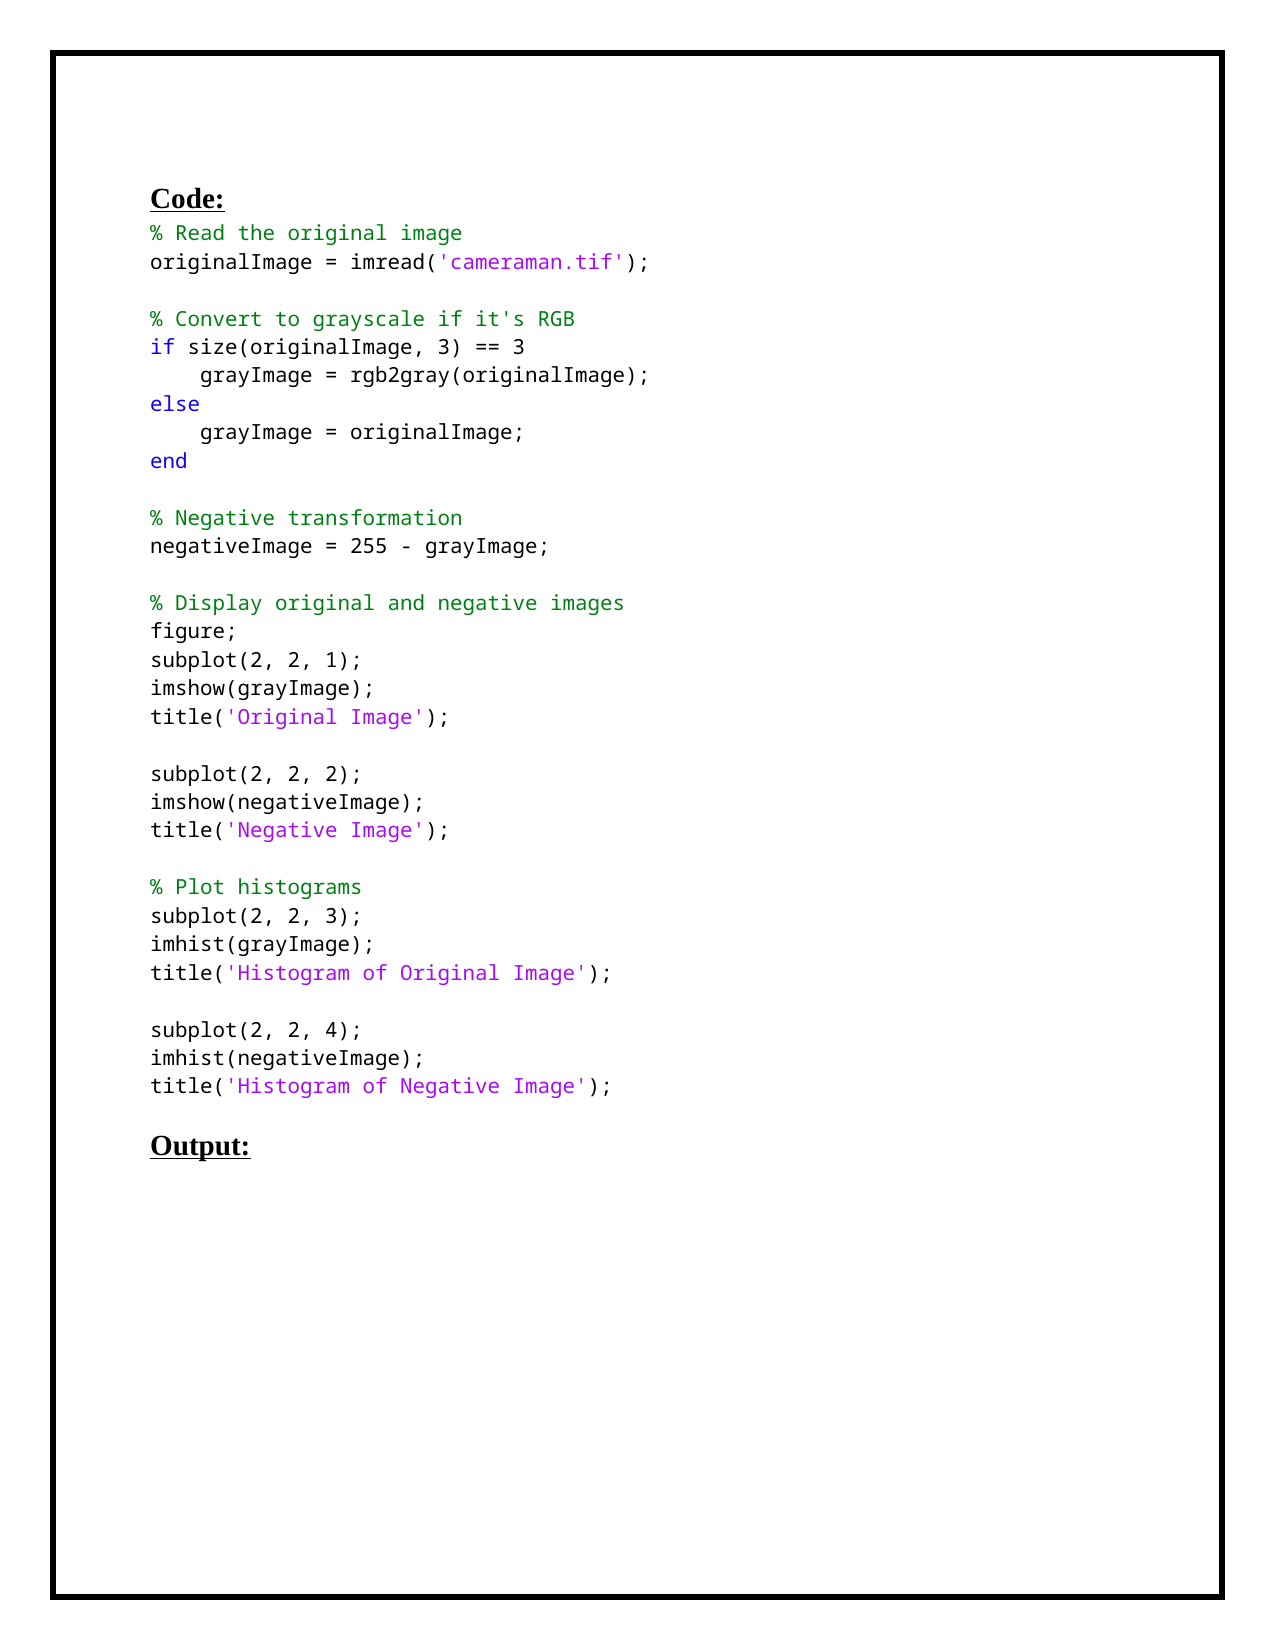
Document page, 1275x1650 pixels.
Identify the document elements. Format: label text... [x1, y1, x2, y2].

text Output: [150, 1128, 1118, 1162]
text subplot(2, 2, 4); [150, 1015, 1125, 1043]
text % Display original and negative images [150, 588, 1125, 617]
text % Plot histograms [150, 872, 1125, 901]
text subplot(2, 2, 3); [150, 901, 1125, 929]
text imshow(negativeImage); [150, 787, 1125, 816]
text % Negative transformation [150, 503, 1125, 531]
text originalImage = imread('cameraman.tif'); [150, 247, 1125, 275]
text figure; [150, 617, 1125, 645]
text subplot(2, 2, 1); [150, 645, 1125, 673]
text title('Histogram of Negative Image'); [150, 1072, 1125, 1100]
text if size(originalImage, 3) == 3 [150, 332, 1125, 361]
text end [150, 446, 1125, 474]
text imhist(negativeImage); [150, 1043, 1125, 1072]
text Code: [150, 182, 1118, 215]
text imhist(grayImage); [150, 929, 1125, 958]
text title('Histogram of Original Image'); [150, 958, 1125, 986]
text % Read the original image [150, 218, 1125, 247]
text subplot(2, 2, 2); [150, 759, 1125, 787]
text imshow(grayImage); [150, 673, 1125, 702]
text grayImage = rgb2gray(originalImage); [150, 361, 1125, 389]
text title('Original Image'); [150, 702, 1125, 730]
text grayImage = originalImage; [150, 417, 1125, 446]
text title('Negative Image'); [150, 816, 1125, 844]
text negativeImage = 255 - grayImage; [150, 531, 1125, 560]
text else [150, 389, 1125, 417]
text % Convert to grayscale if it's RGB [150, 304, 1125, 332]
